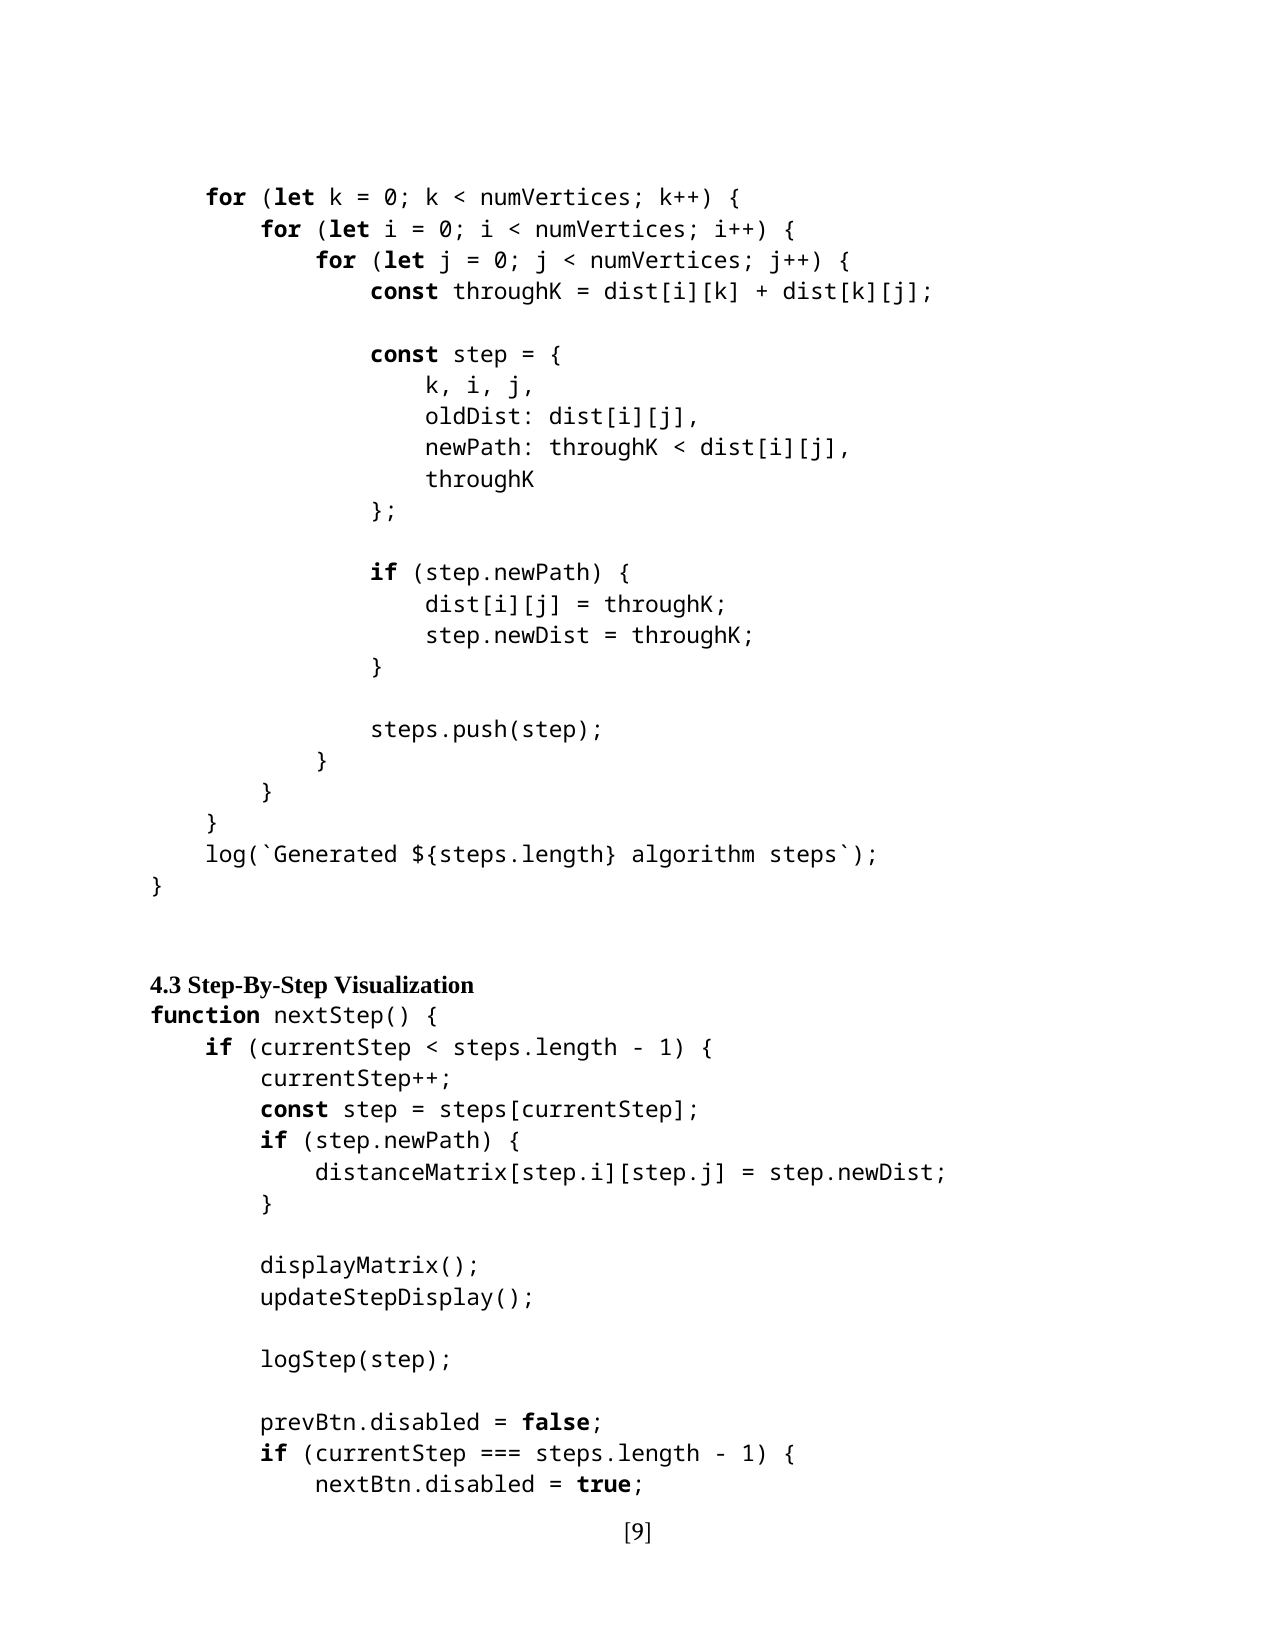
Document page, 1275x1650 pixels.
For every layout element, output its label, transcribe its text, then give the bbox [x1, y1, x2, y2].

subtitle 4.3 Step-By-Step Visualization [150, 970, 1125, 999]
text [150, 999, 1125, 1499]
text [150, 150, 1125, 900]
